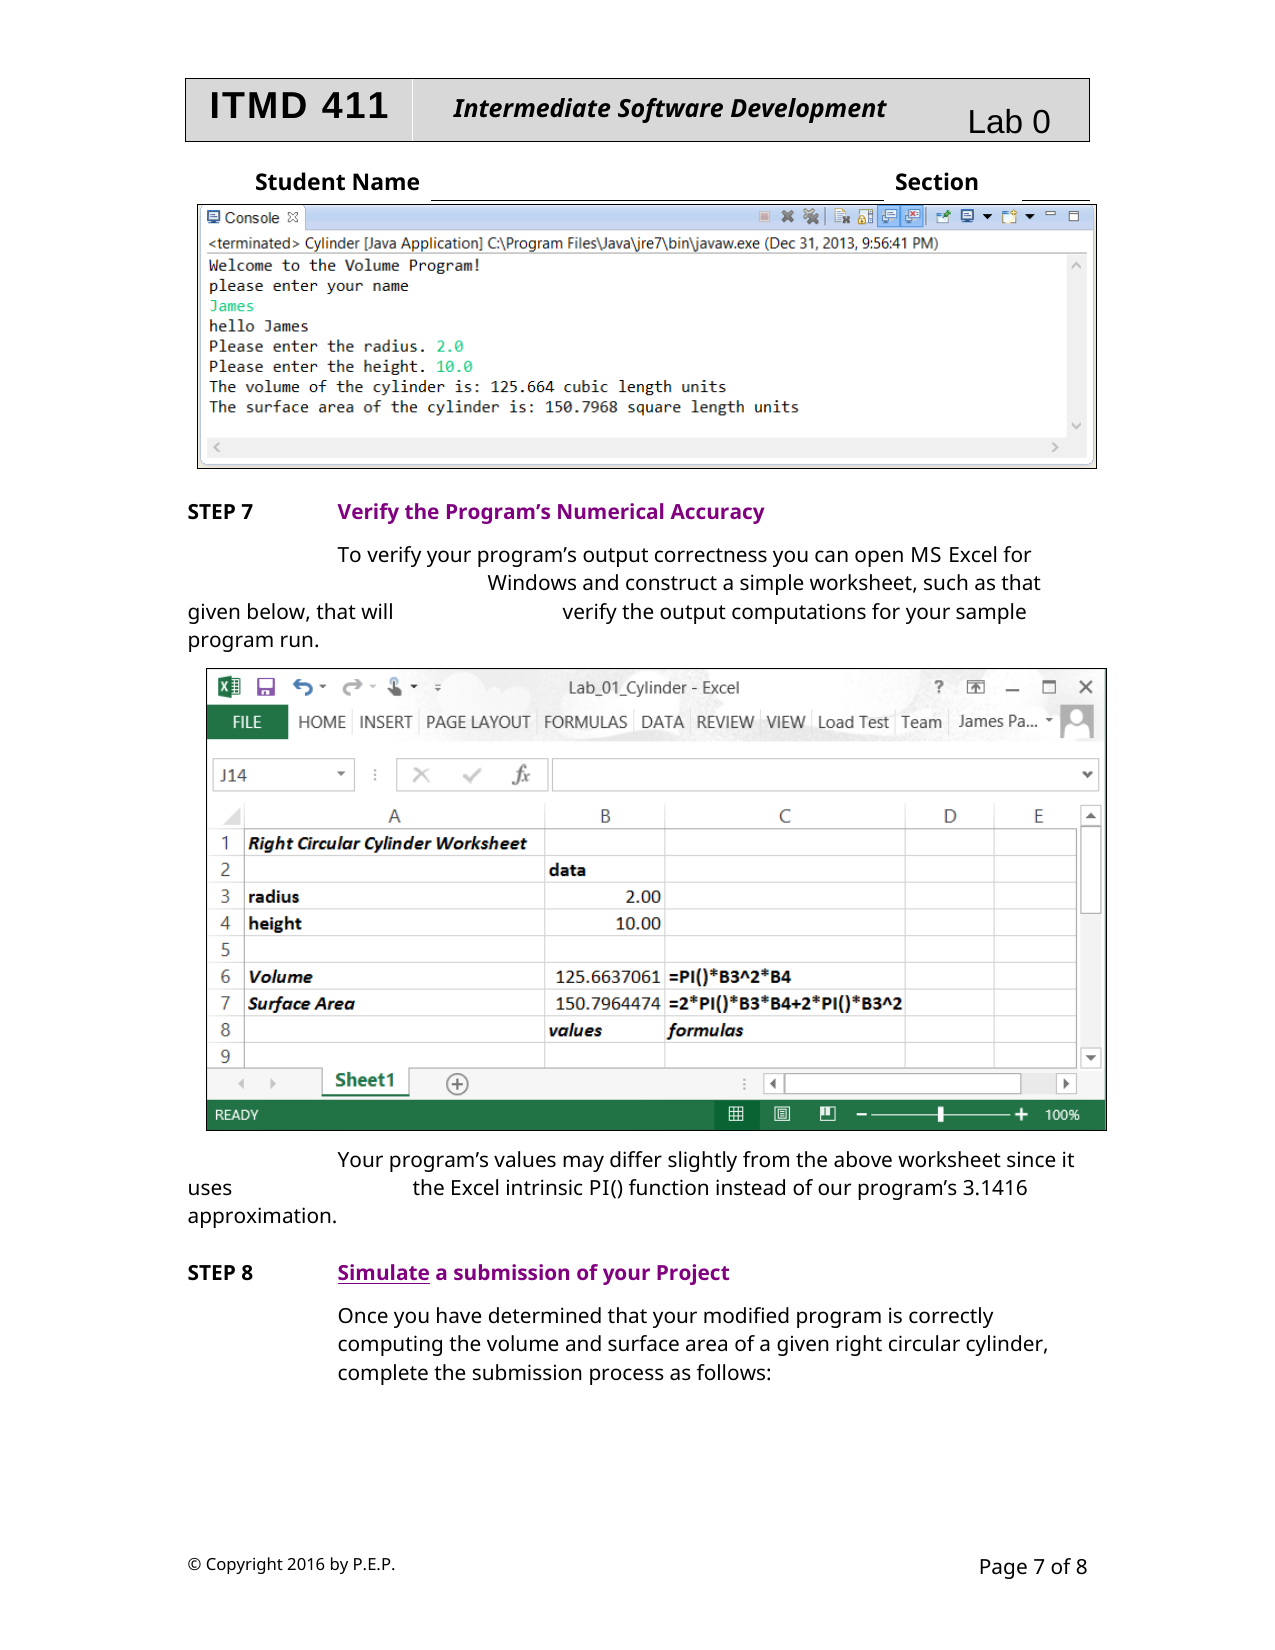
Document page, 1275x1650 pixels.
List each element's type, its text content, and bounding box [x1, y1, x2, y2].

text Once you have determined that your modified program is correctly computing the volume and surface area of a given right circular cylinder, complete the submission process as follows: [337, 1301, 1087, 1386]
picture [198, 205, 1096, 468]
picture [207, 669, 1106, 1130]
text To verify your program’s output correctness you can open MS Excel for Windows and construct a simple worksheet, such as that given below, that will verify the output computations for your sample program run. [187, 540, 1087, 654]
text STEP 8 Simulate a submission of your Project [187, 1258, 1087, 1287]
text Your program’s values may differ slightly from the above worksheet since it uses the Excel intrinsic PI() function instead of our program’s 3.1416 approximation. [187, 1145, 1087, 1230]
text STEP 7 Verify the Program’s Numerical Accuracy [187, 497, 1087, 526]
